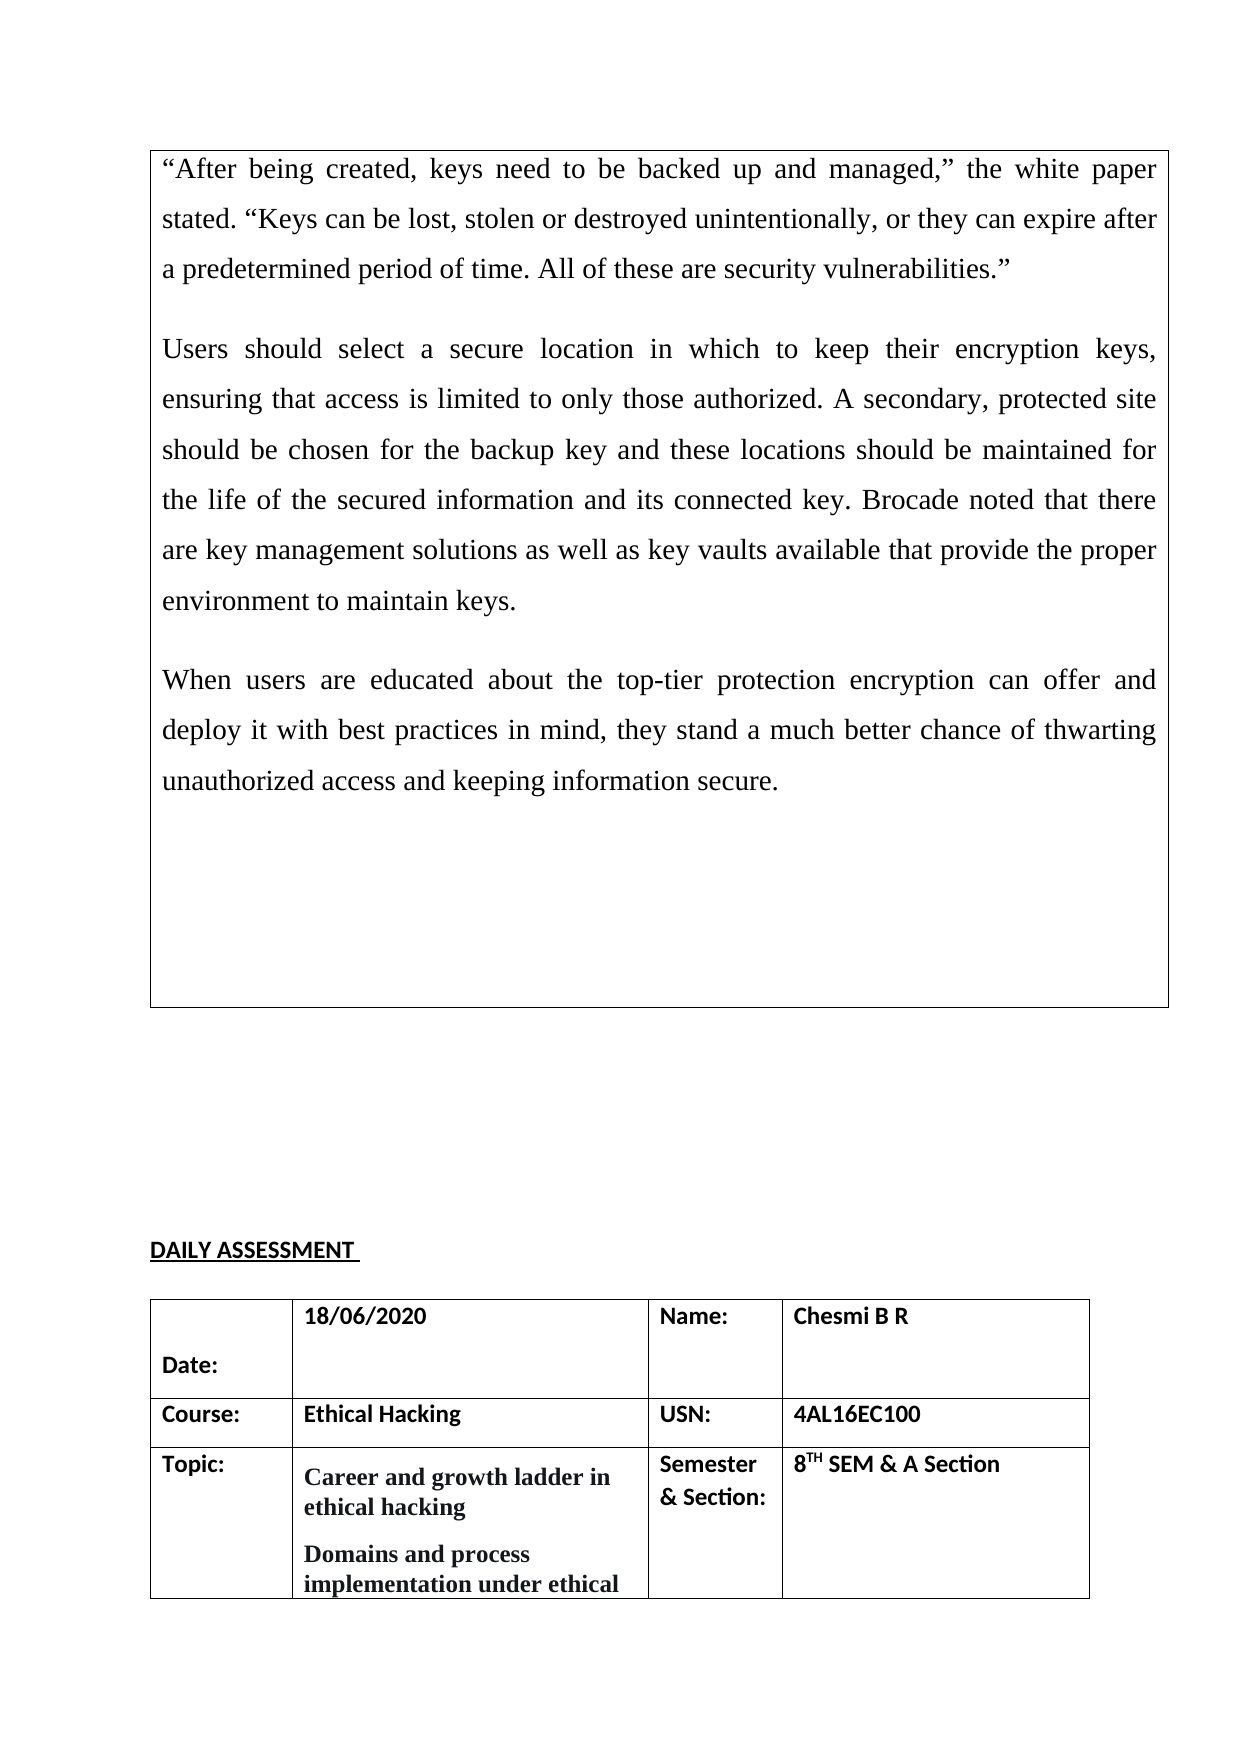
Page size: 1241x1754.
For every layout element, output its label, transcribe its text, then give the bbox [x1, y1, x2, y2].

table_cell 8TH SEM & A Section [783, 1448, 1089, 1598]
table_header 18/06/2020 [293, 1300, 648, 1397]
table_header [151, 151, 1168, 1007]
table_cell USN: [649, 1399, 782, 1447]
table_cell Ethical Hacking [293, 1399, 648, 1447]
table_cell 4AL16EC100 [783, 1399, 1089, 1447]
table_header Chesmi B R [783, 1300, 1089, 1397]
table_cell Topic: [151, 1448, 292, 1598]
text DAILY ASSESSMENT [150, 1234, 1090, 1265]
table_header Name: [649, 1300, 782, 1397]
table_header Date: [151, 1300, 292, 1397]
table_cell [293, 1448, 648, 1598]
table_cell Course: [151, 1399, 292, 1447]
table_cell Semester & Section: [649, 1448, 782, 1598]
